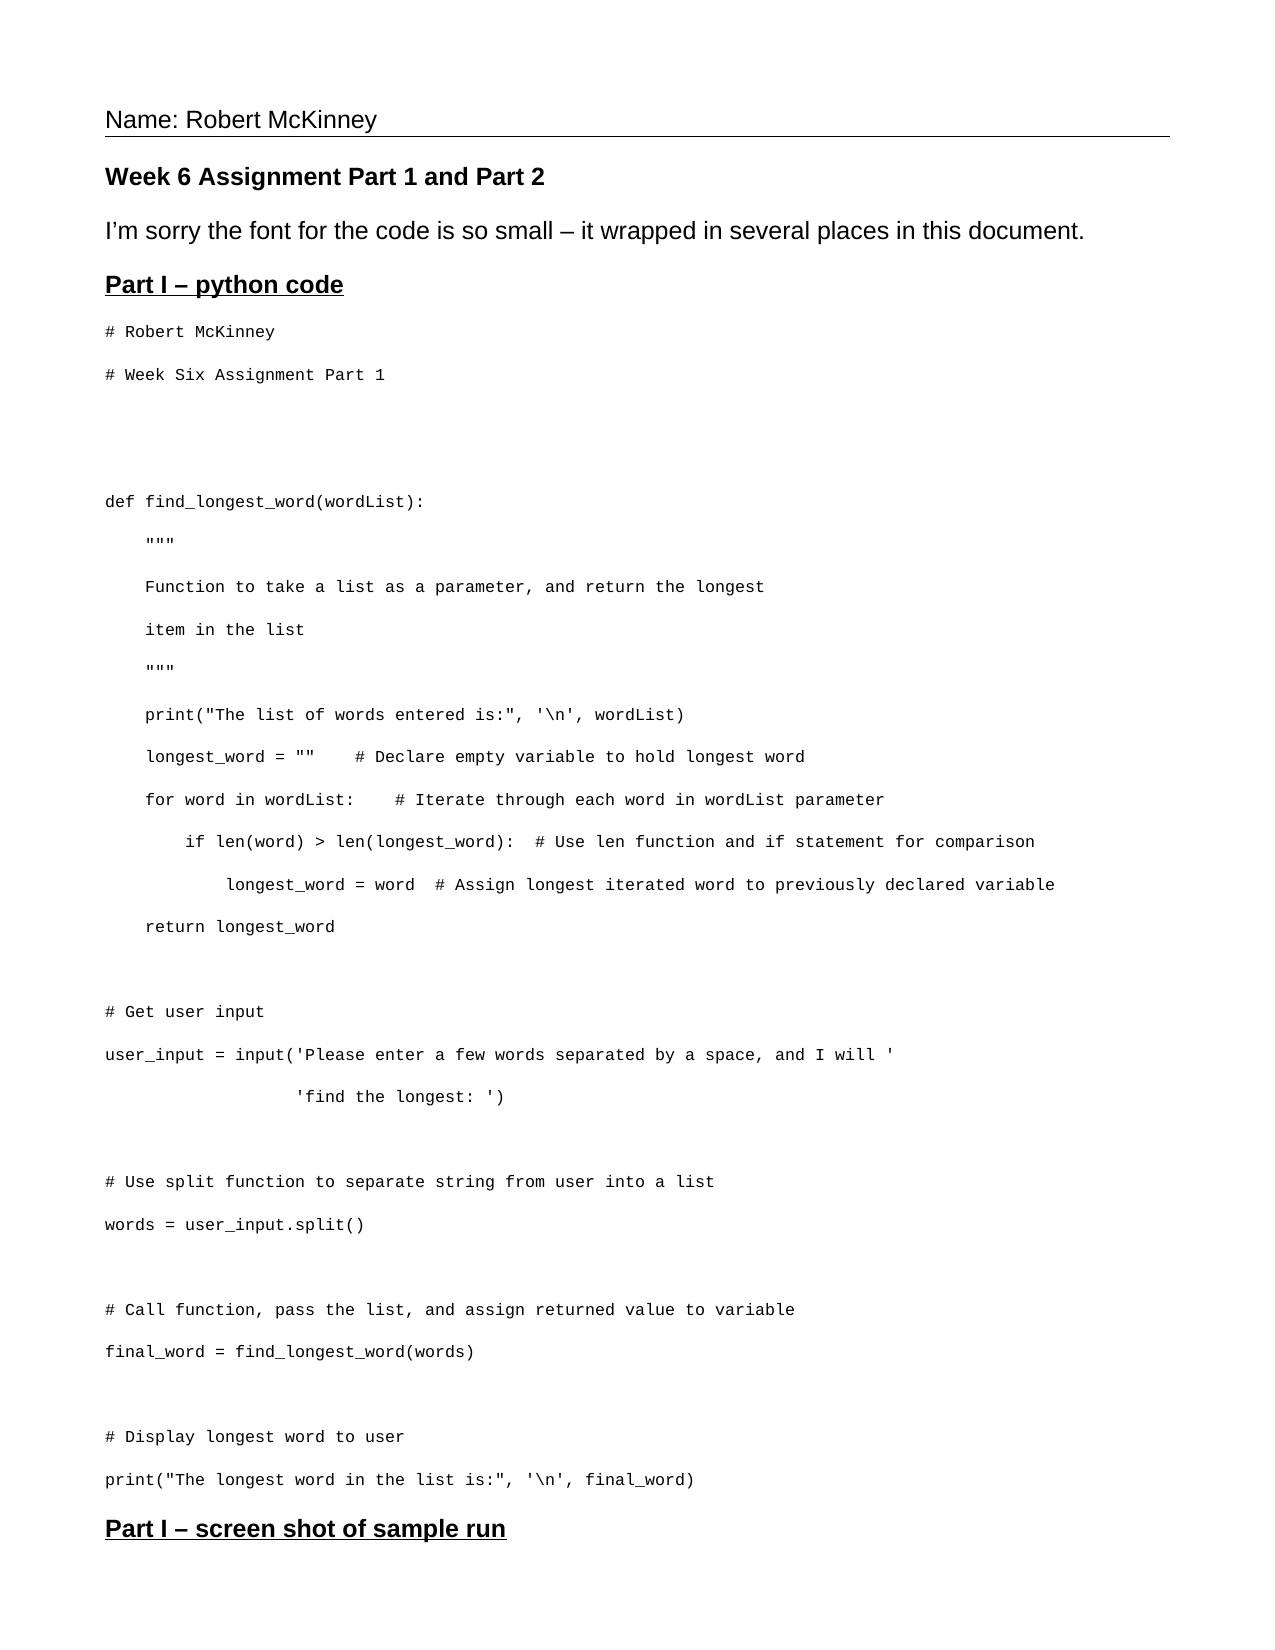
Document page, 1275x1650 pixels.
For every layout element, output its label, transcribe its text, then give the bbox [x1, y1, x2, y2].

text longest_word = "" # Declare empty variable to hold longest word [105, 748, 1170, 767]
text # Use split function to separate string from user into a list [105, 1173, 1170, 1192]
text item in the list [105, 621, 1170, 640]
text if len(word) > len(longest_word): # Use len function and if statement for comparison [105, 833, 1170, 852]
text # Display longest word to user [105, 1428, 1170, 1447]
text # Call function, pass the list, and assign returned value to variable [105, 1301, 1170, 1320]
text Part I – screen shot of sample run [105, 1513, 1170, 1542]
text longest_word = word # Assign longest iterated word to previously declared variable [105, 876, 1170, 895]
text Name: Robert McKinney [105, 105, 1170, 136]
text # Robert McKinney [105, 323, 1170, 342]
text words = user_input.split() [105, 1216, 1170, 1235]
text """ [105, 536, 1170, 555]
text I’m sorry the font for the code is so small – it wrapped in several places in this document. [105, 216, 1170, 244]
text def find_longest_word(wordList): [105, 493, 1170, 512]
text return longest_word [105, 918, 1170, 937]
text final_word = find_longest_word(words) [105, 1343, 1170, 1362]
text 'find the longest: ') [105, 1088, 1170, 1107]
text # Week Six Assignment Part 1 [105, 366, 1170, 385]
text Function to take a list as a parameter, and return the longest [105, 578, 1170, 597]
text print("The list of words entered is:", '\n', wordList) [105, 706, 1170, 725]
text """ [105, 663, 1170, 682]
text # Get user input [105, 1003, 1170, 1022]
text user_input = input('Please enter a few words separated by a space, and I will ' [105, 1046, 1170, 1065]
text print("The longest word in the list is:", '\n', final_word) [105, 1471, 1170, 1490]
text Part I – python code [105, 270, 1170, 298]
text Week 6 Assignment Part 1 and Part 2 [105, 162, 1170, 191]
text for word in wordList: # Iterate through each word in wordList parameter [105, 791, 1170, 810]
